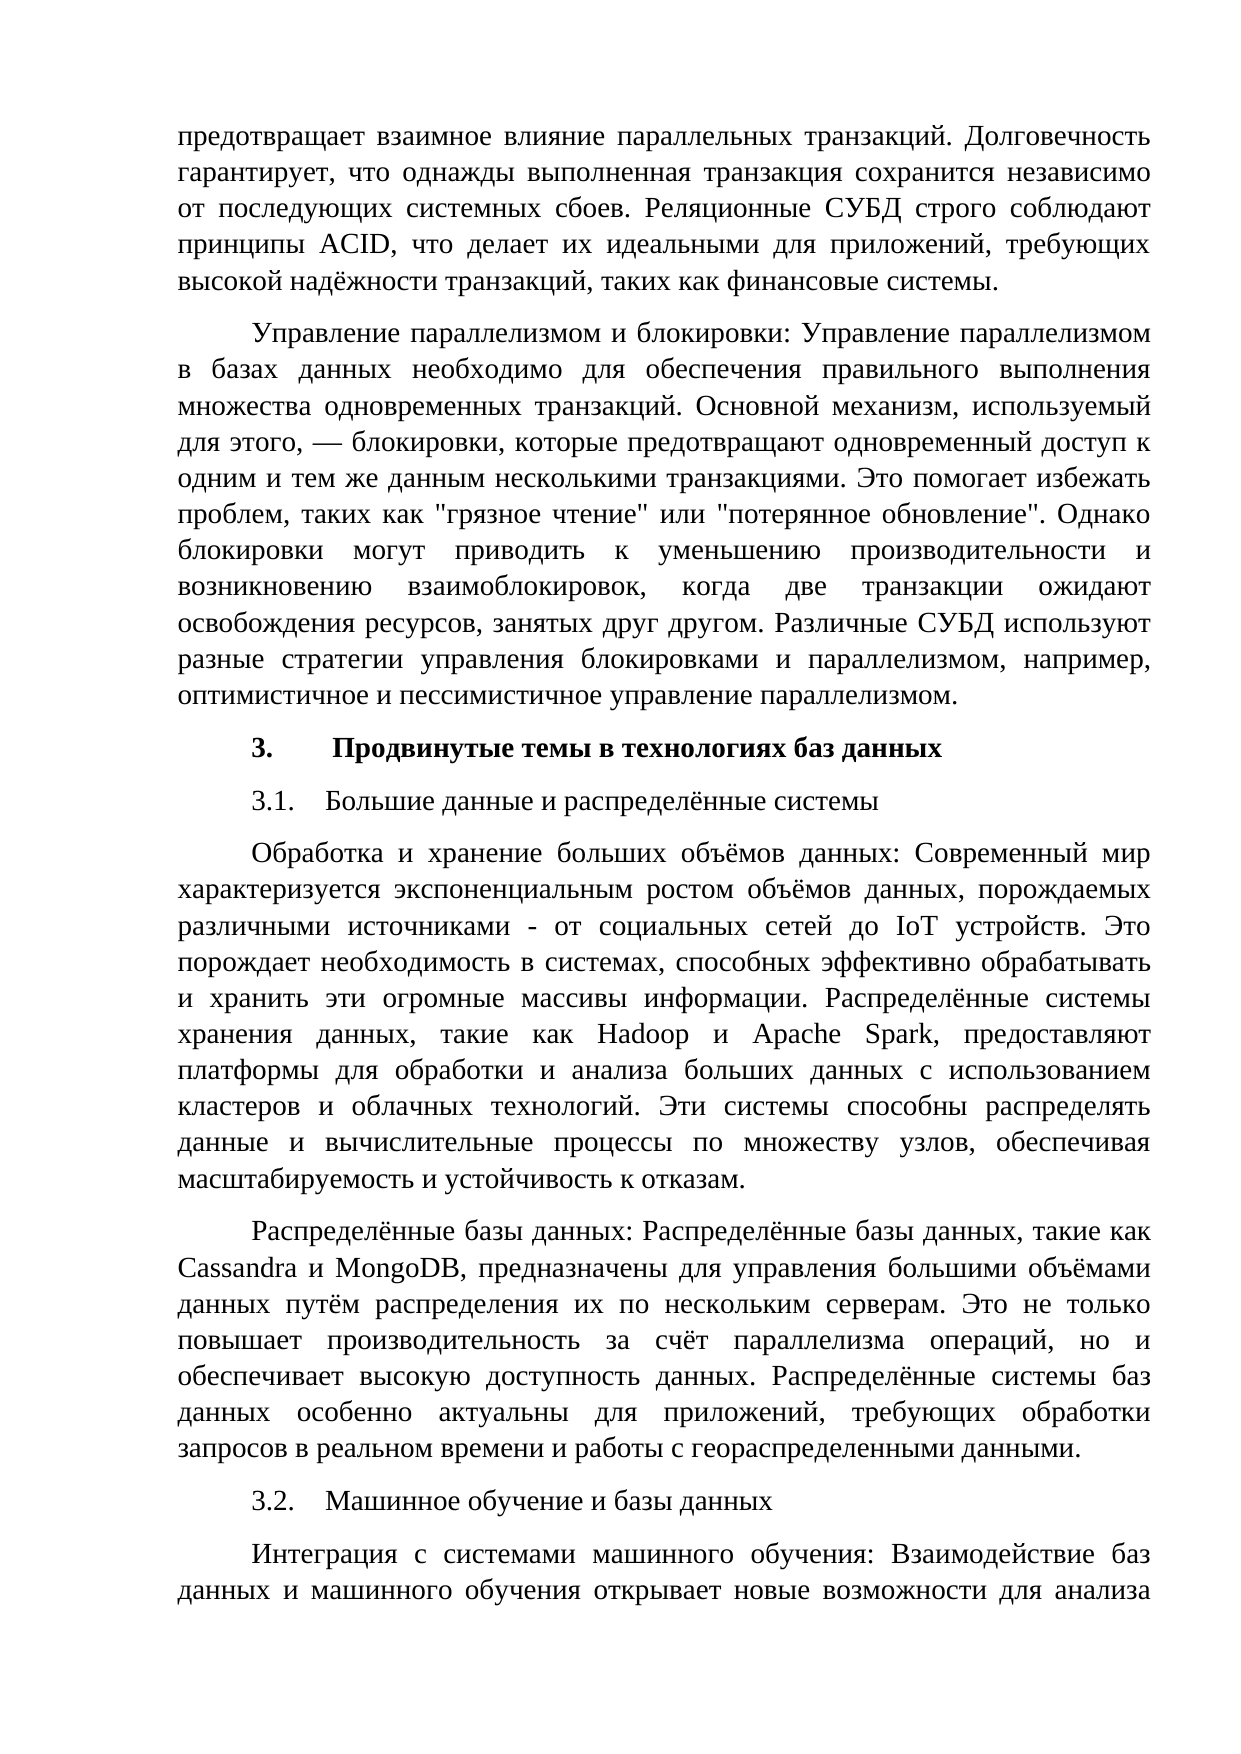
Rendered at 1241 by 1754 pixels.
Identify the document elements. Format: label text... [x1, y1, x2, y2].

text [177, 1536, 1152, 1606]
text Распределённые базы данных: Распределённые базы данных, такие как Cassandra и MongoDB, предназначены для управления большими объёмами данных путём распределения их по нескольким серверам. Это не только повышает производительность за счёт параллелизма операций, но и обеспечивает высокую доступность данных. Распределённые системы баз данных особенно актуальны для приложений, требующих обработки запросов в реальном времени и работы с геораспределенными данными. [177, 1213, 1152, 1464]
text Управление параллелизмом и блокировки: Управление параллелизмом в базах данных необходимо для обеспечения правильного выполнения множества одновременных транзакций. Основной механизм, используемый для этого, — блокировки, которые предотвращают одновременный доступ к одним и тем же данным несколькими транзакциями. Это помогает избежать проблем, таких как "грязное чтение" или "потерянное обновление". Однако блокировки могут приводить к уменьшению производительности и возникновению взаимоблокировок, когда две транзакции ожидают освобождения ресурсов, занятых друг другом. Различные СУБД используют разные стратегии управления блокировками и параллелизмом, например, оптимистичное и пессимистичное управление параллелизмом. [177, 316, 1152, 711]
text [177, 118, 1152, 296]
list Большие данные и распределённые системы [177, 783, 1152, 816]
list Машинное обучение и базы данных [177, 1483, 1152, 1517]
text Обработка и хранение больших объёмов данных: Современный мир характеризуется экспоненциальным ростом объёмов данных, порождаемых различными источниками - от социальных сетей до IoT устройств. Это порождает необходимость в системах, способных эффективно обрабатывать и хранить эти огромные массивы информации. Распределённые системы хранения данных, такие как Hadoop и Apache Spark, предоставляют платформы для обработки и анализа больших данных с использованием кластеров и облачных технологий. Эти системы способны распределять данные и вычислительные процессы по множеству узлов, обеспечивая масштабируемость и устойчивость к отказам. [177, 835, 1152, 1194]
list Продвинутые темы в технологиях баз данных [177, 730, 1152, 763]
